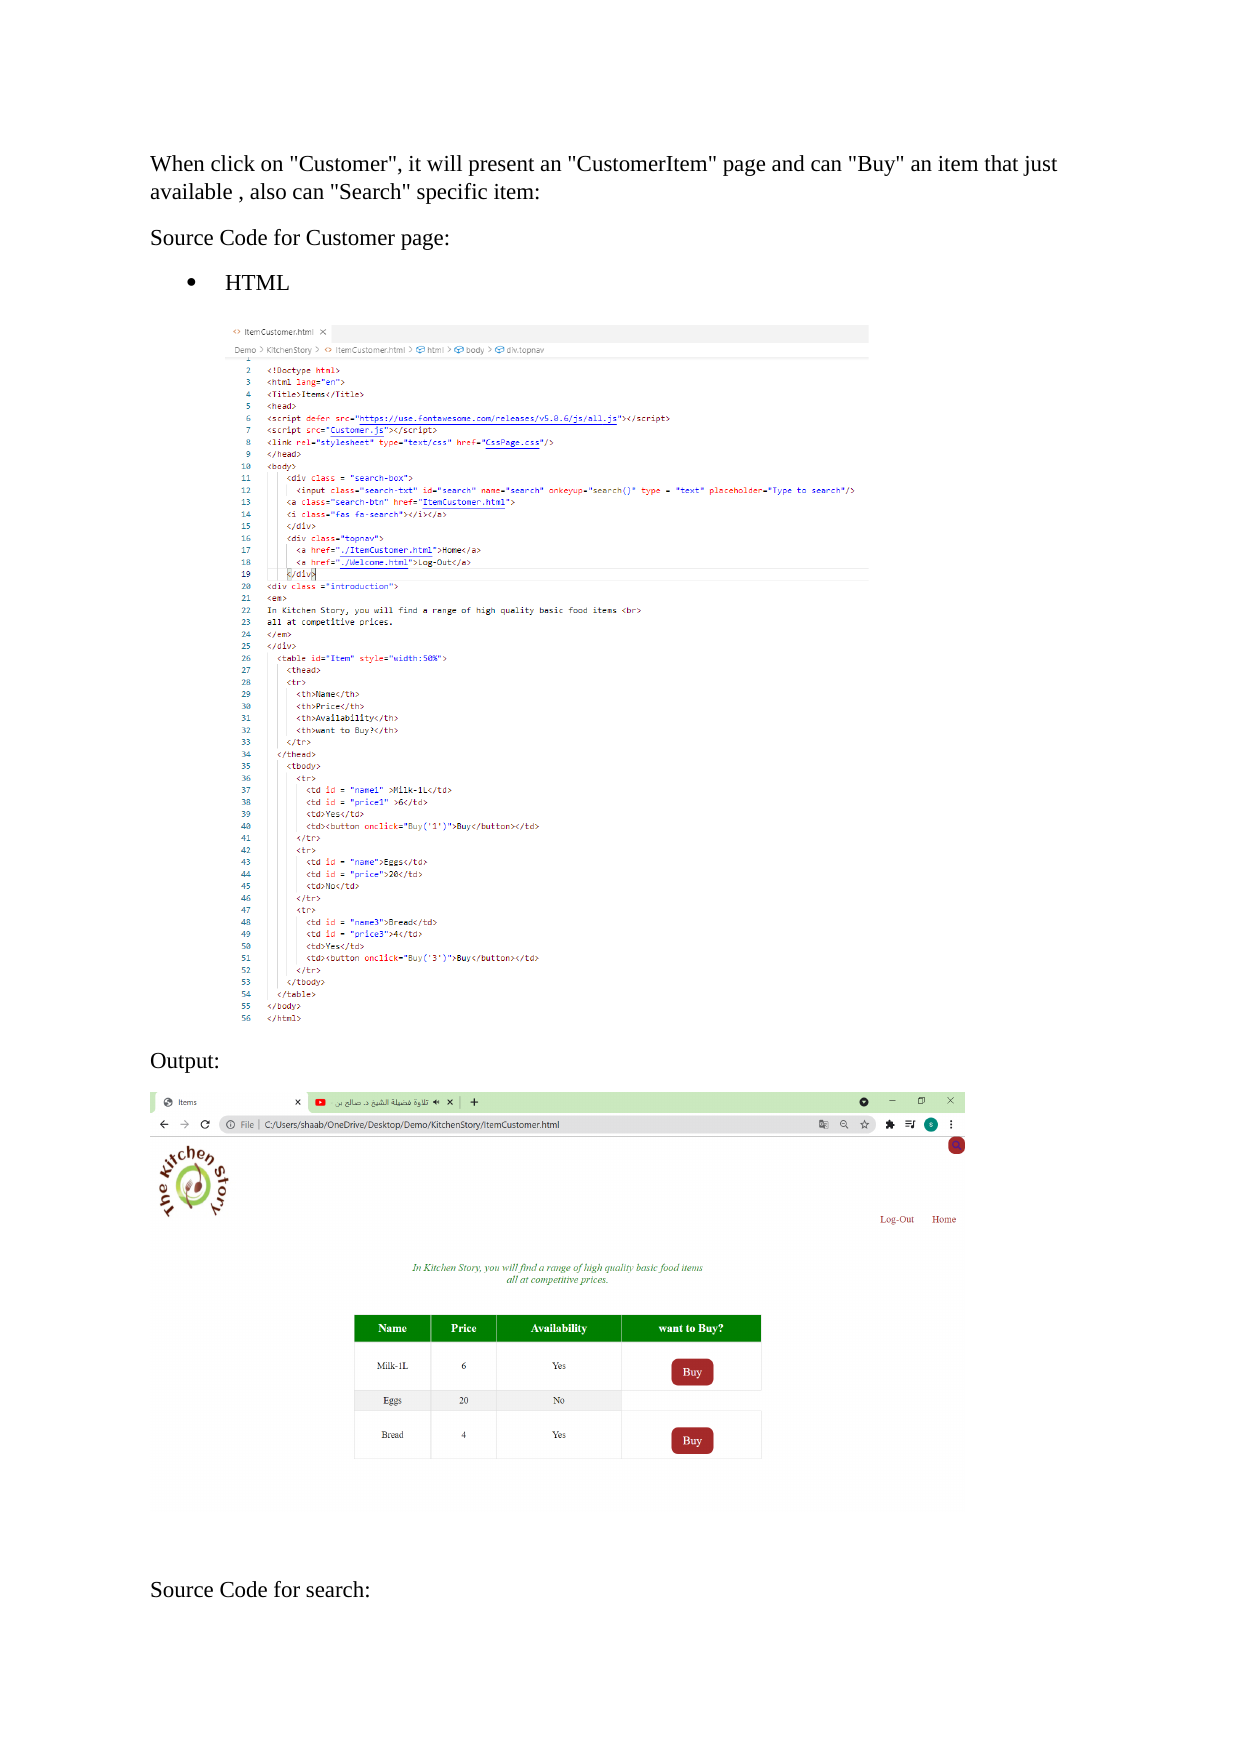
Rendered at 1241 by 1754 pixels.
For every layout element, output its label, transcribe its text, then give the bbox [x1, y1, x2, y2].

list HTML [187, 269, 1090, 295]
text Source Code for Customer page: [150, 223, 1090, 250]
picture [150, 1092, 965, 1512]
text Source Code for search: [150, 1576, 1090, 1602]
picture [225, 325, 869, 1028]
text Output: [150, 1047, 1090, 1073]
text When click on "Customer", it will present an "CustomerItem" page and can "Buy" an item that just available , also can "Search" specific item: [150, 150, 1090, 205]
